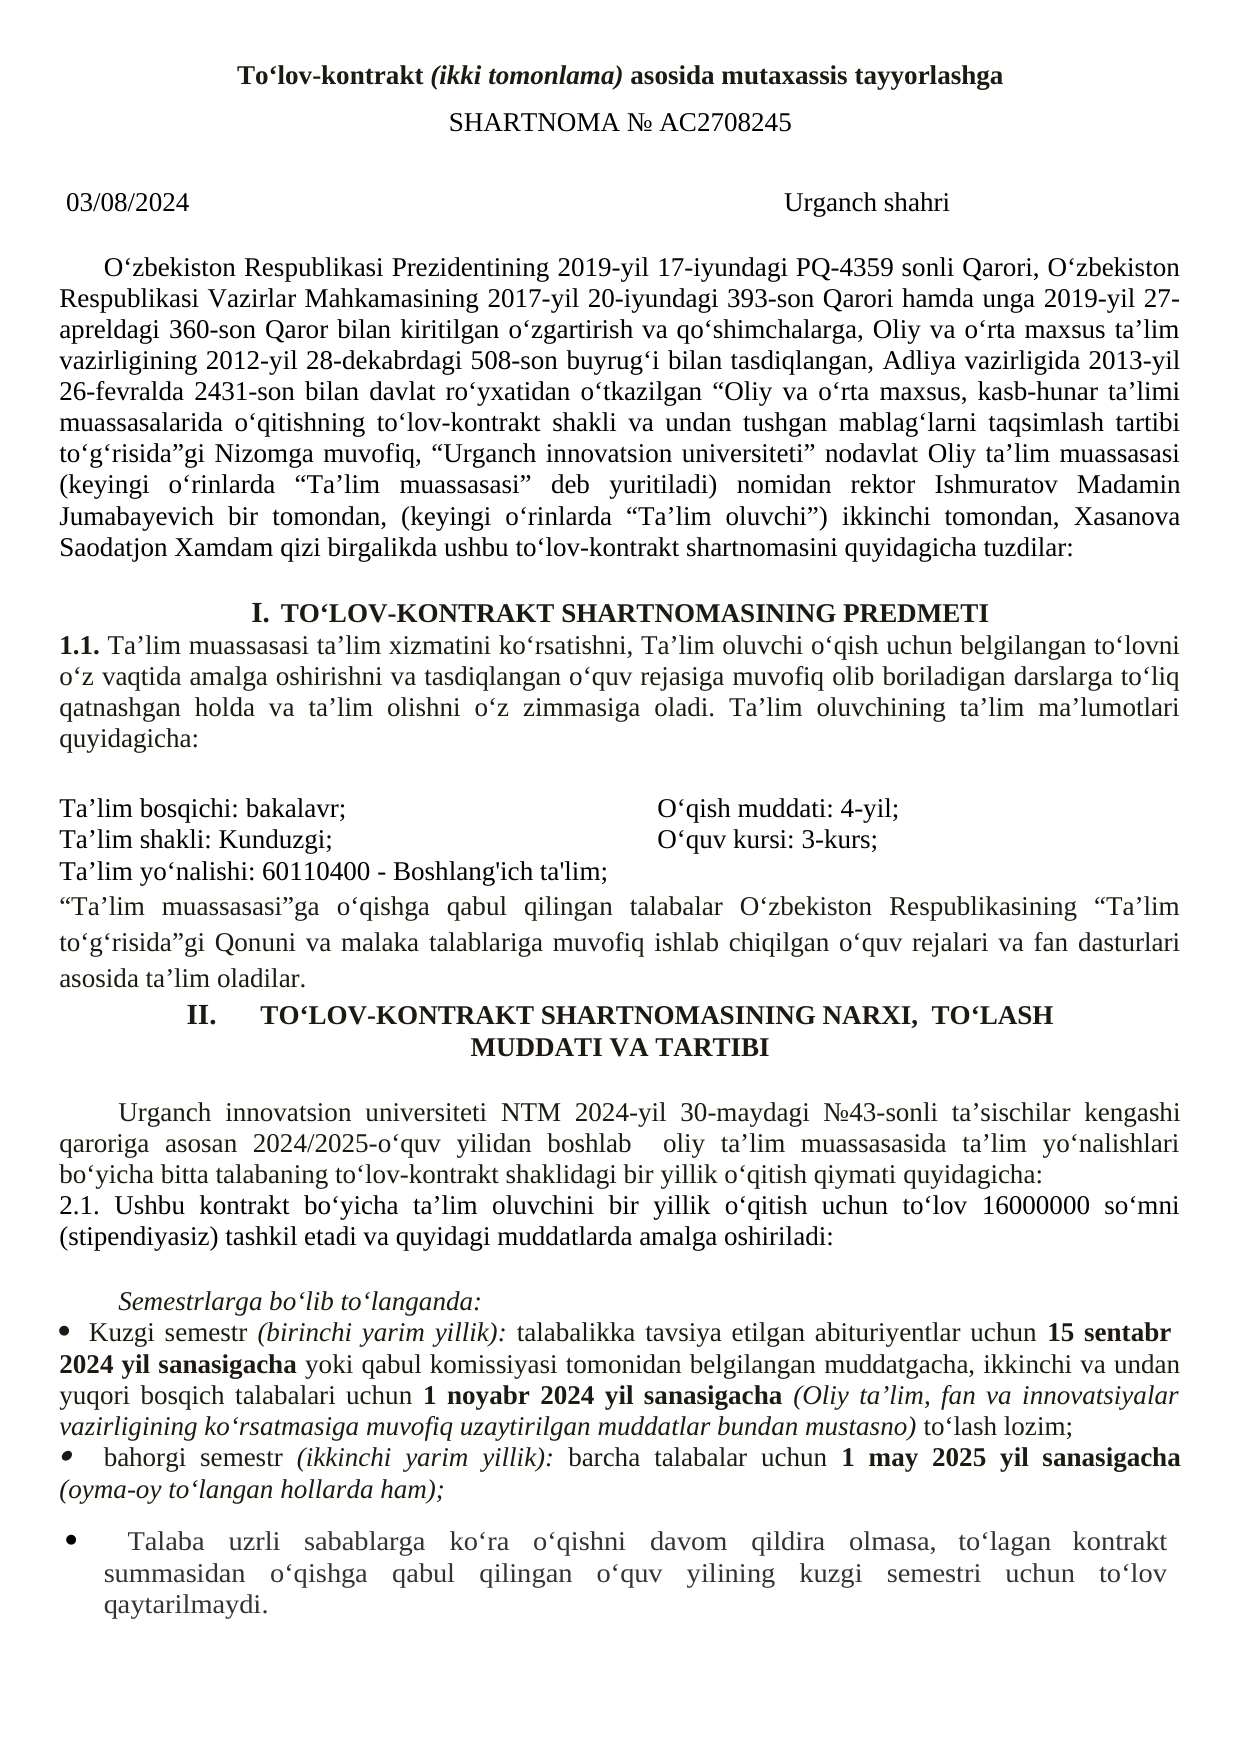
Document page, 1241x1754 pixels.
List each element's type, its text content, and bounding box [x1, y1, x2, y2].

text Urganch innovatsion universiteti NTM 2024-yil 30-maydagi №43-sonli ta’sischilar kengashi qaroriga asosan 2024/2025-oʻquv yilidan boshlab oliy ta’lim muassasasida ta’lim yoʻnalishlari boʻyicha bitta talabaning toʻlov-kontrakt shaklidagi bir yillik oʻqitish qiymati quyidagicha: [59, 1096, 1181, 1189]
text 1.1. Ta’lim muassasasi ta’lim xizmatini ko‘rsatishni, Ta’lim oluvchi o‘qish uchun belgilangan to‘lovni o‘z vaqtida amalga oshirishni va tasdiqlangan o‘quv rejasiga muvofiq olib boriladigan darslarga to‘liq qatnashgan holda va ta’lim olishni o‘z zimmasiga oladi. Ta’lim oluvchining ta’lim ma’lumotlari quyidagicha: [59, 629, 1181, 754]
text SHARTNOMA № AC2708245 [59, 106, 1181, 137]
list TO‘LOV-KONTRAKT SHARTNOMASINING PREDMETI [59, 596, 1181, 629]
list TO‘LOV-KONTRAKT SHARTNOMASINING NARXI, TO‘LASH [59, 997, 1181, 1031]
list Kuzgi semestr (birinchi yarim yillik): talabalikka tavsiya etilgan abituriyentlar uchun 15 sentabr 2024 yil sanasigacha yoki qabul komissiyasi tomonidan belgilangan muddatgacha, ikkinchi va undan yuqori bosqich talabalari uchun 1 noyabr 2024 yil sanasigacha (Oliy ta’lim, fan va innovatsiyalar vazirligining koʻrsatmasiga muvofiq uzaytirilgan muddatlar bundan mustasno) to‘lash lozim; [59, 1316, 1181, 1441]
text To‘lov-kontrakt (ikki tomonlama) asosida mutaxassis tayyorlashga [59, 59, 1181, 90]
text “Ta’lim muassasasi”ga o‘qishga qabul qilingan talabalar O‘zbekiston Respublikasining “Ta’lim to‘g‘risida”gi Qonuni va malaka talablariga muvofiq ishlab chiqilgan o‘quv rejalari va fan dasturlari asosida ta’lim oladilar. [59, 890, 1181, 993]
list bahorgi semestr (ikkinchi yarim yillik): barcha talabalar uchun 1 may 2025 yil sanasigacha (oyma-oy to‘langan hollarda ham); [59, 1441, 1181, 1504]
text O‘quv kursi: 3-kurs; [657, 823, 1181, 854]
text Semestrlarga bo‘lib to‘langanda: [59, 1285, 1181, 1316]
text O‘qish muddati: 4-yil; [657, 792, 1181, 823]
text 2.1. Ushbu kontrakt bo‘yicha ta’lim oluvchini bir yillik o‘qitish uchun to‘lov 16000000 soʻmni (stipendiyasiz) tashkil etadi va quyidagi muddatlarda amalga oshiriladi: [59, 1189, 1181, 1251]
text Ta’lim yo‘nalishi: 60110400 - Boshlang'ich ta'lim; [59, 854, 1181, 886]
text 03/08/2024 Urganch shahri [59, 186, 1181, 217]
list MUDDATI VA TARTIBI [59, 1031, 1181, 1062]
text Oʻzbekiston Respublikasi Prezidentining 2019-yil 17-iyundagi PQ-4359 sonli Qarori, O‘zbekiston Respublikasi Vazirlar Mahkamasining 2017-yil 20-iyundagi 393-son Qarori hamda unga 2019-yil 27- apreldagi 360-son Qaror bilan kiritilgan o‘zgartirish va qo‘shimchalarga, Oliy va o‘rta maxsus ta’lim vazirligining 2012-yil 28-dekabrdagi 508-son buyrug‘i bilan tasdiqlangan, Adliya vazirligida 2013-yil 26-fevralda 2431-son bilan davlat ro‘yxatidan o‘tkazilgan “Oliy va o‘rta maxsus, kasb-hunar ta’limi muassasalarida o‘qitishning to‘lov-kontrakt shakli va undan tushgan mablag‘larni taqsimlash tartibi to‘g‘risida”gi Nizomga muvofiq, “Urganch innovatsion universiteti” nodavlat Oliy ta’lim muassasasi (keyingi oʻrinlarda “Ta’lim muassasasi” deb yuritiladi) nomidan rektor Ishmuratov Madamin Jumabayevich bir tomondan, (keyingi o‘rinlarda “Ta’lim oluvchi”) ikkinchi tomondan, Xasanova Saodatjon Xamdam qizi birgalikda ushbu to‘lov-kontrakt shartnomasini quyidagicha tuzdilar: [59, 251, 1181, 562]
text Ta’lim bosqichi: bakalavr; Ta’lim shakli: Kunduzgi; [59, 792, 583, 854]
list Talaba uzrli sabablarga koʻra oʻqishni davom qildira olmasa, toʻlagan kontrakt summasidan oʻqishga qabul qilingan oʻquv yilining kuzgi semestri uchun toʻlov qaytarilmaydi. [66, 1525, 1168, 1619]
